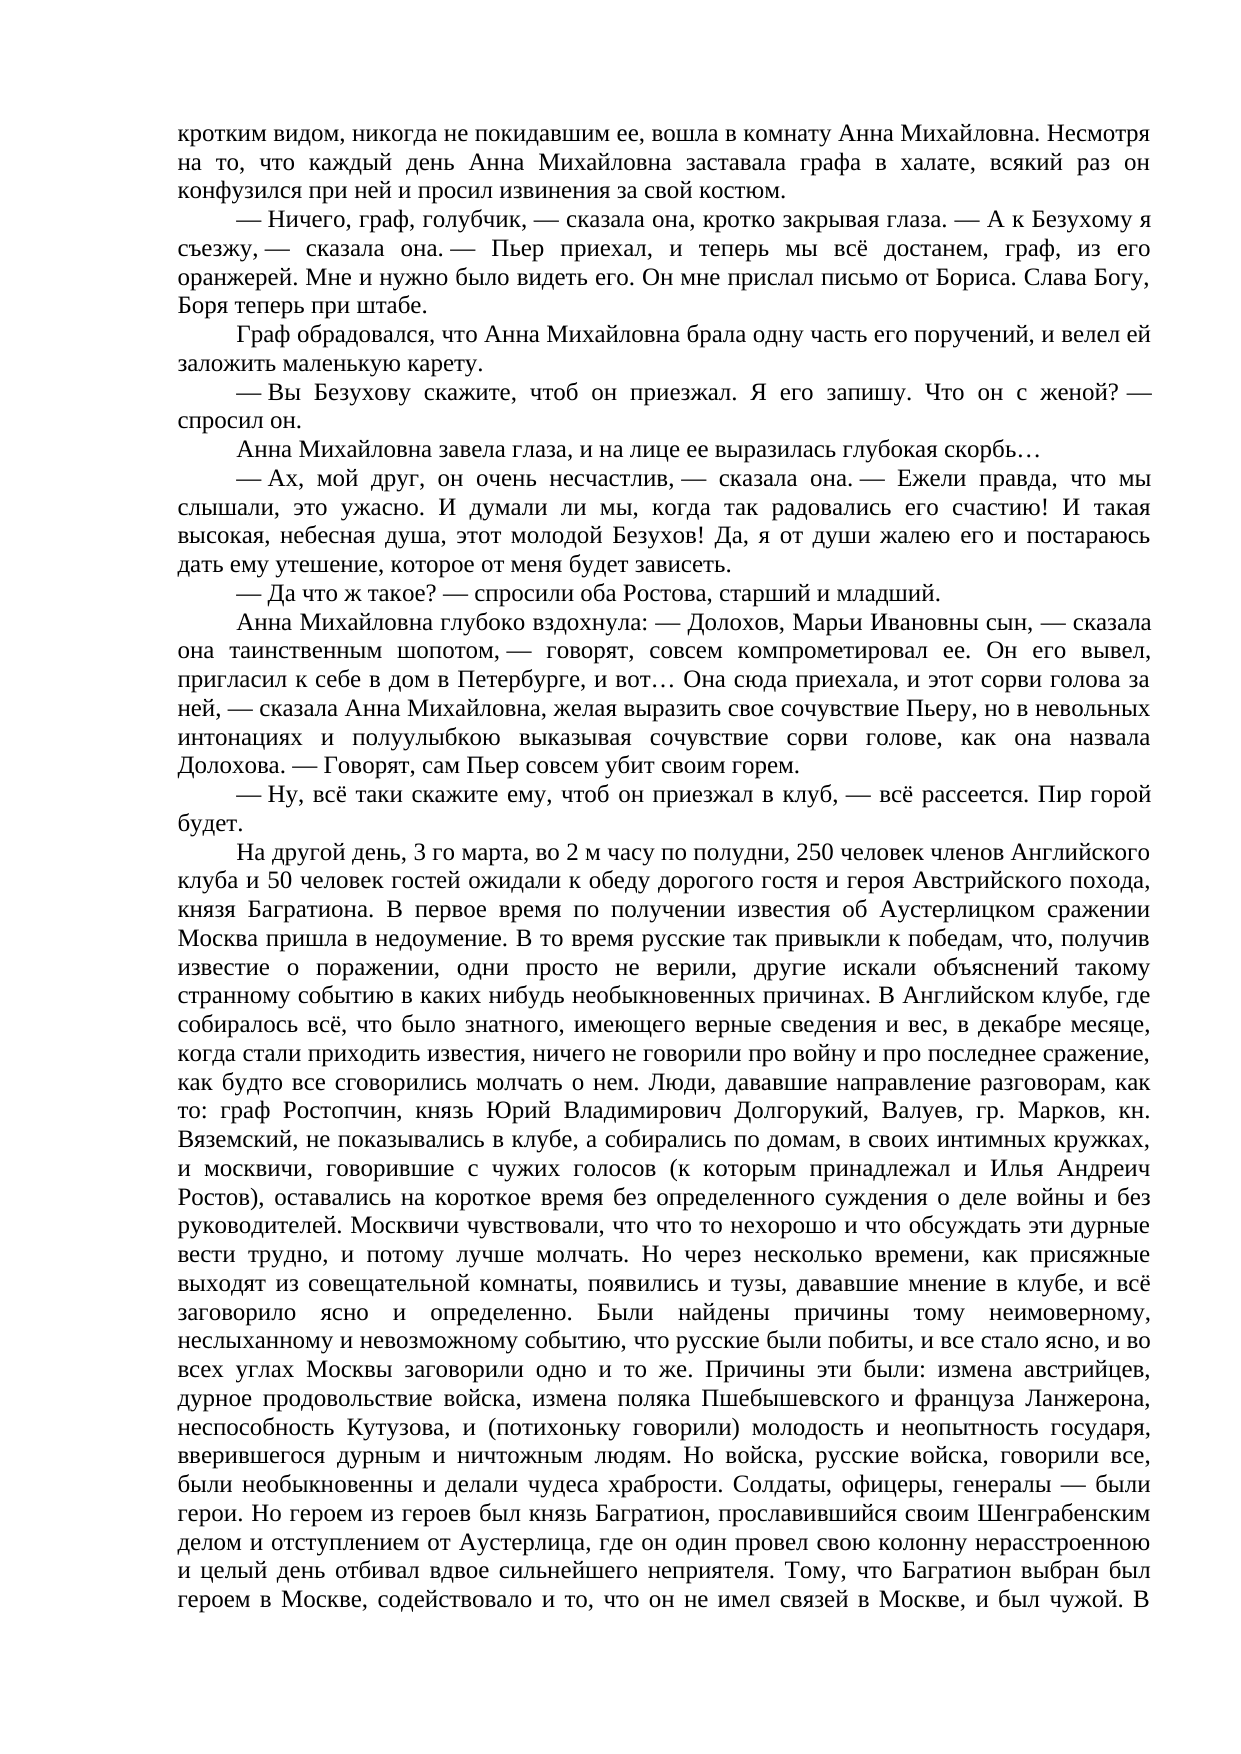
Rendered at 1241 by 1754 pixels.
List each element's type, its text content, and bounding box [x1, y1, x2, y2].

text — Ах, мой друг, он очень несчастлив, — сказала она. — Ежели правда, что мы слышали, это ужасно. И думали ли мы, когда так радовались его счастию! И такая высокая, небесная душа, этот молодой Безухов! Да, я от души жалею его и постараюсь дать ему утешение, которое от меня будет зависеть. [177, 463, 1152, 578]
text — Ничего, граф, голубчик, — сказала она, кротко закрывая глаза. — А к Безухому я съезжу, — сказала она. — Пьер приехал, и теперь мы всё достанем, граф, из его оранжерей. Мне и нужно было видеть его. Он мне прислал письмо от Бориса. Слава Богу, Боря теперь при штабе. [177, 204, 1152, 319]
text — Да что ж такое? — спросили оба Ростова, старший и младший. [177, 578, 1152, 607]
text Анна Михайловна глубоко вздохнула: — Долохов, Марьи Ивановны сын, — сказала она таинственным шопотом, — говорят, совсем компрометировал ее. Он его вывел, пригласил к себе в дом в Петербурге, и вот… Она сюда приехала, и этот сорви голова за ней, — сказала Анна Михайловна, желая выразить свое сочувствие Пьеру, но в невольных интонациях и полуулыбкою выказывая сочувствие сорви голове, как она назвала Долохова. — Говорят, сам Пьер совсем убит своим горем. [177, 607, 1152, 779]
text — Ну, всё таки скажите ему, чтоб он приезжал в клуб, — всё рассеется. Пир горой будет. [177, 779, 1152, 837]
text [177, 118, 1152, 204]
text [177, 837, 1152, 1613]
text Граф обрадовался, что Анна Михайловна брала одну часть его поручений, и велел ей заложить маленькую карету. [177, 319, 1152, 377]
text — Вы Безухову скажите, чтоб он приезжал. Я его запишу. Что он с женой? — спросил он. [177, 377, 1152, 434]
text Анна Михайловна завела глаза, и на лице ее выразилась глубокая скорбь… [177, 434, 1152, 463]
